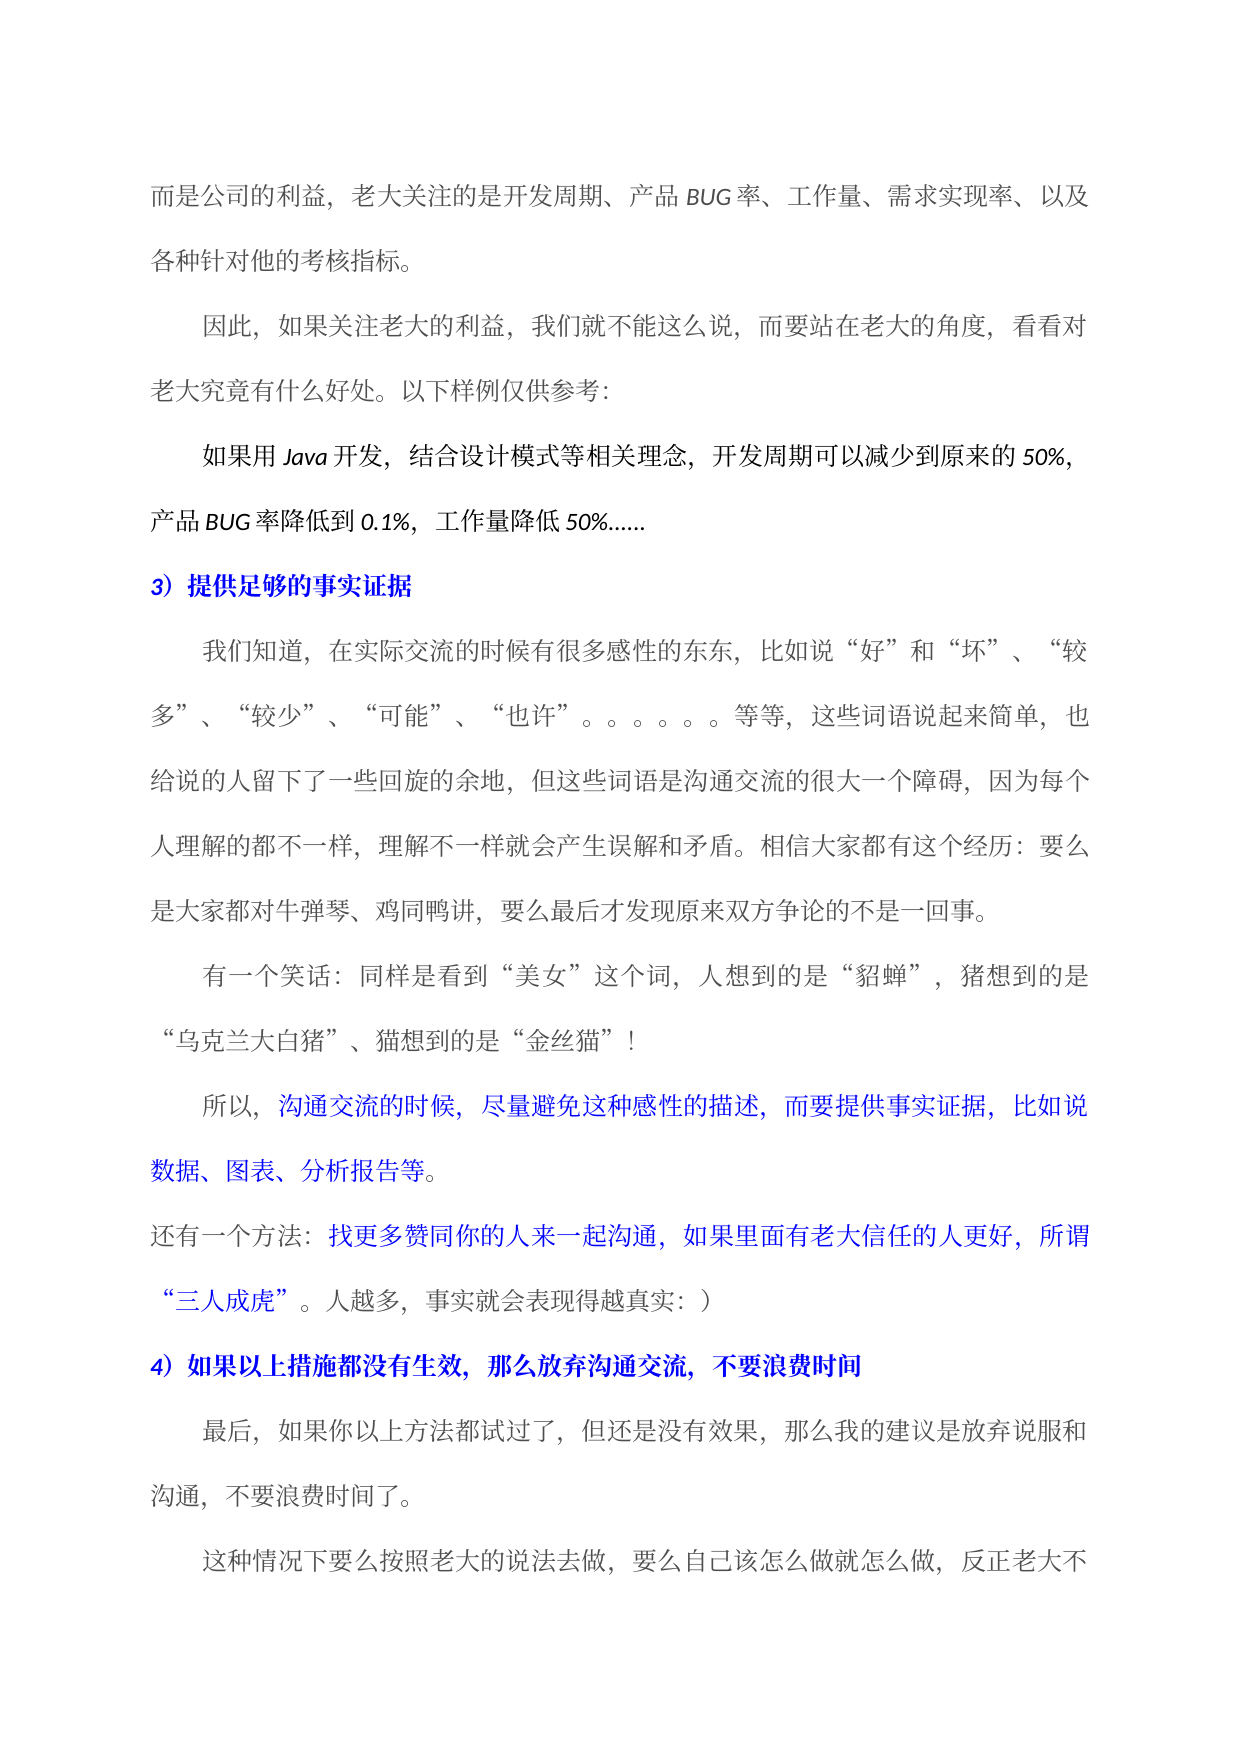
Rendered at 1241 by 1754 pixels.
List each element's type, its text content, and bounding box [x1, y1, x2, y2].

text 如果用Java开发，结合设计模式等相关理念，开发周期可以减少到原来的50%，产品BUG率降低到0.1%，工作量降低50%...... [150, 422, 1090, 552]
text 因此，如果关注老大的利益，我们就不能这么说，而要站在老大的角度，看看对老大究竟有什么好处。以下样例仅供参考： [150, 292, 1090, 422]
text 还有一个方法：找更多赞同你的人来一起沟通，如果里面有老大信任的人更好，所谓“三人成虎”。人越多，事实就会表现得越真实：） [150, 1202, 1090, 1332]
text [150, 162, 1090, 292]
text 所以，沟通交流的时候，尽量避免这种感性的描述，而要提供事实证据，比如说数据、图表、分析报告等。 [150, 1072, 1090, 1202]
text 4）如果以上措施都没有生效，那么放弃沟通交流，不要浪费时间 [150, 1332, 1090, 1397]
text 有一个笑话：同样是看到“美女”这个词，人想到的是“貂蝉”，猪想到的是“乌克兰大白猪”、猫想到的是“金丝猫”！ [150, 942, 1090, 1072]
text 我们知道，在实际交流的时候有很多感性的东东，比如说“好”和“坏”、“较多”、“较少”、“可能”、“也许”。。。。。。等等，这些词语说起来简单，也给说的人留下了一些回旋的余地，但这些词语是沟通交流的很大一个障碍，因为每个人理解的都不一样，理解不一样就会产生误解和矛盾。相信大家都有这个经历：要么是大家都对牛弹琴、鸡同鸭讲，要么最后才发现原来双方争论的不是一回事。 [150, 617, 1090, 942]
text 3）提供足够的事实证据 [150, 552, 1090, 617]
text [150, 1527, 1090, 1592]
text 最后，如果你以上方法都试过了，但还是没有效果，那么我的建议是放弃说服和沟通，不要浪费时间了。 [150, 1397, 1090, 1527]
